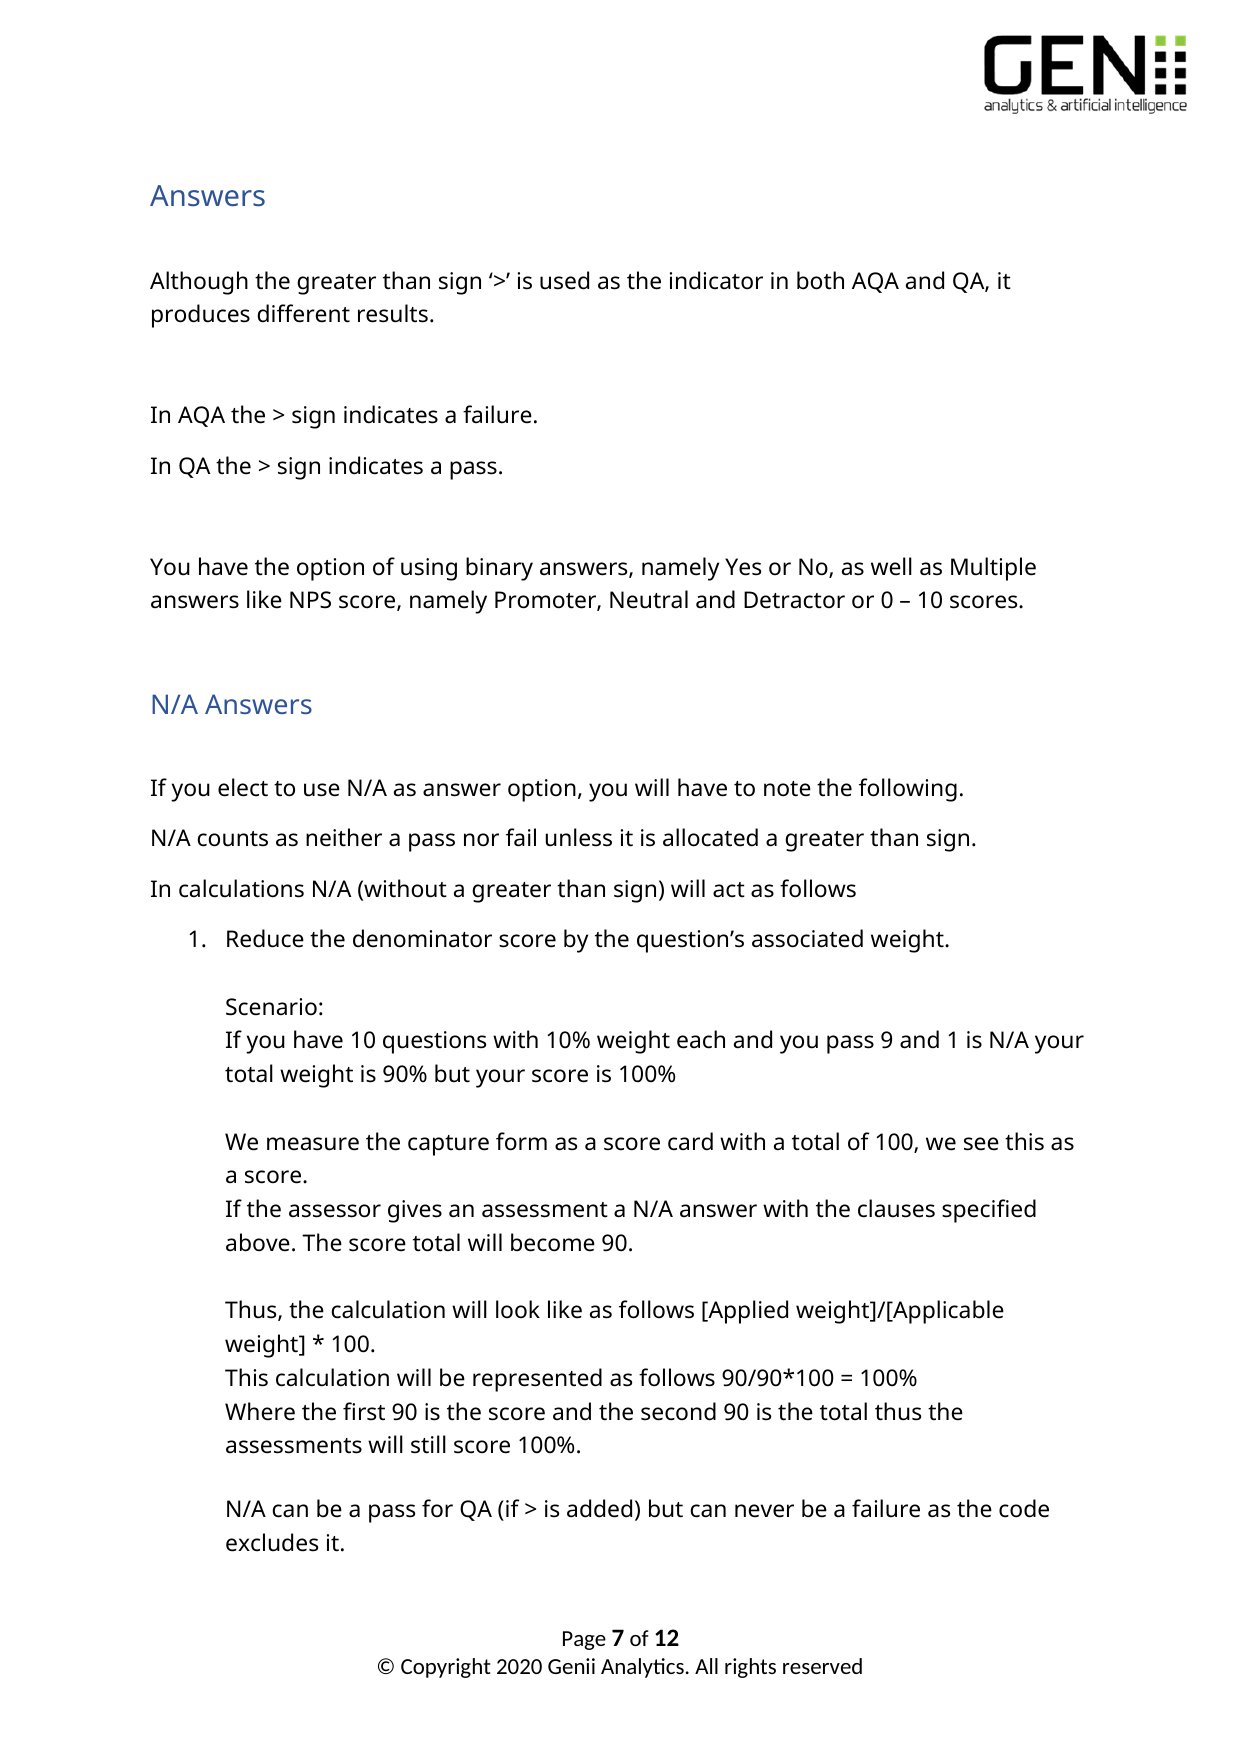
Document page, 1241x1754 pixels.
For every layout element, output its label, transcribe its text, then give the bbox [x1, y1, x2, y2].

list If the assessor gives an assessment a N/A answer with the clauses specified above. The score total will become 90. [225, 1193, 1090, 1258]
list This calculation will be represented as follows 90/90*100 = 100% [225, 1362, 1090, 1393]
text N/A counts as neither a pass nor fail unless it is allocated a greater than sign. [150, 822, 1090, 853]
list If you have 10 questions with 10% weight each and you pass 9 and 1 is N/A your total weight is 90% but your score is 100% [225, 1024, 1090, 1089]
text In QA the > sign indicates a pass. [150, 450, 1090, 481]
list Scenario: [225, 991, 1090, 1022]
text If you elect to use N/A as answer option, you will have to note the following. [150, 772, 1090, 803]
list Reduce the denominator score by the question’s associated weight. [187, 923, 1090, 954]
text Although the greater than sign ‘>’ is used as the indicator in both AQA and QA, it produces different results. [150, 265, 1090, 330]
list Thus, the calculation will look like as follows [Applied weight]/[Applicable weight] * 100. [225, 1294, 1090, 1359]
picture [967, 20, 1205, 128]
list We measure the capture form as a score card with a total of 100, we see this as a score. [225, 1126, 1090, 1191]
list N/A can be a pass for QA (if > is added) but can never be a failure as the code excludes it. [225, 1493, 1090, 1558]
subtitle Answers [150, 175, 1090, 215]
text In calculations N/A (without a greater than sign) will act as follows [150, 873, 1090, 904]
text You have the option of using binary answers, namely Yes or No, as well as Multiple answers like NPS score, namely Promoter, Neutral and Detractor or 0 – 10 scores. [150, 551, 1090, 616]
list Where the first 90 is the score and the second 90 is the total thus the assessments will still score 100%. [225, 1396, 1090, 1461]
subtitle N/A Answers [150, 685, 1090, 722]
text In AQA the > sign indicates a failure. [150, 399, 1090, 431]
